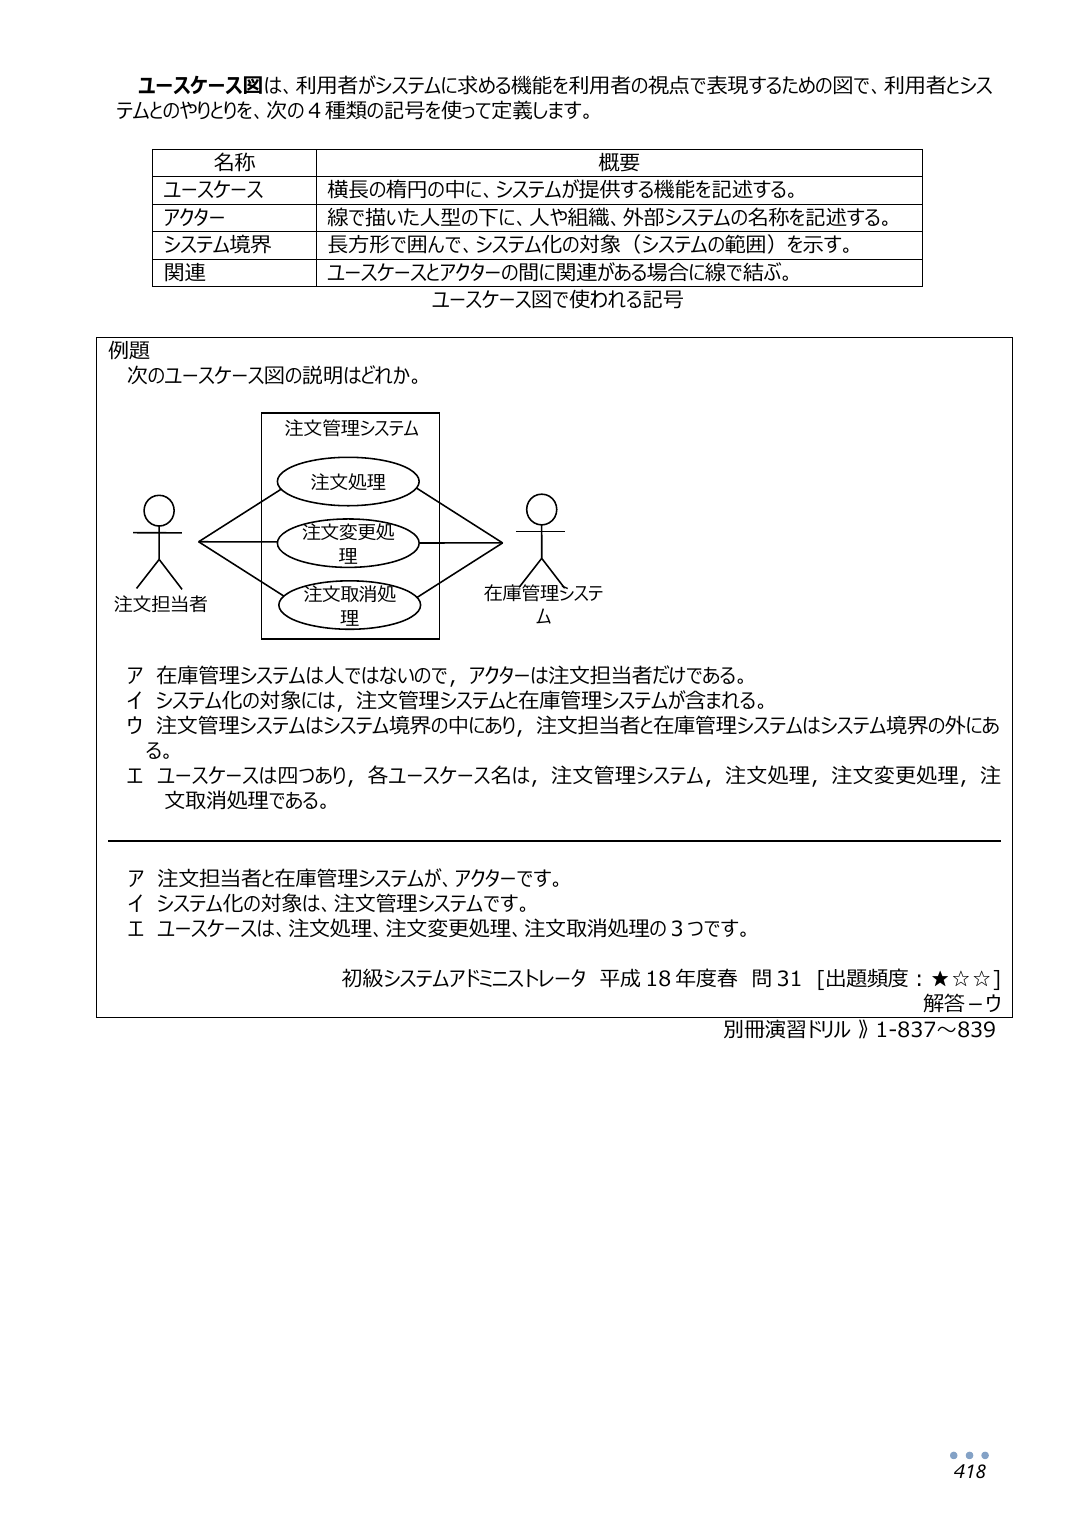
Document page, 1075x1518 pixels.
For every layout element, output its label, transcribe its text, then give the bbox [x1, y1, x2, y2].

table_cell 線で描いた人型の下に、人や組織、外部システムの名称を記述する。 [317, 205, 922, 231]
table_cell システム境界 [153, 232, 316, 259]
table_cell 横長の楕円の中に、システムが提供する機能を記述する。 [317, 177, 922, 204]
text ユースケース図で使われる記号 [99, 287, 996, 312]
table_header 例題 次のユースケース図の説明はどれか。 ア 在庫管理システムは人ではないので，アクターは注文担当者だけである。 イ システム化の対象には，注文管理システムと在庫管理システムが含まれる。 ウ 注文管理システムはシステム境界の中にあり，注文担当者と在庫管理システムはシステム境界の外にある。 エ ユースケースは四つあり，各ユースケース名は，注文管理システム，注文処理，注文変更処理，注文取消処理である。 ア 注文担当者と在庫管理システムが、アクターです。 イ システム化の対象は、注文管理システムです。 エ ユースケースは、注文処理、注文変更処理、注文取消処理の３つです。 初級システムアドミニストレータ 平成18年度春 問31 [出題頻度：★☆☆] 解答－ウ [97, 338, 1012, 1017]
table_header 名称 [153, 150, 316, 176]
table_header 概要 [317, 150, 922, 176]
table_cell 長方形で囲んで、システム化の対象（システムの範囲）を示す。 [317, 232, 922, 259]
text ユースケース図は、利用者がシステムに求める機能を利用者の視点で表現するための図で、利用者とシステムとのやりとりを、次の４種類の記号を使って定義します。 [117, 74, 996, 124]
text 別冊演習ドリル 》 1-837～839 [79, 1018, 996, 1043]
table_cell 関連 [153, 260, 316, 286]
table_cell ユースケースとアクターの間に関連がある場合に線で結ぶ。 [317, 260, 922, 286]
table_cell アクター [153, 205, 316, 231]
table_cell ユースケース [153, 177, 316, 204]
